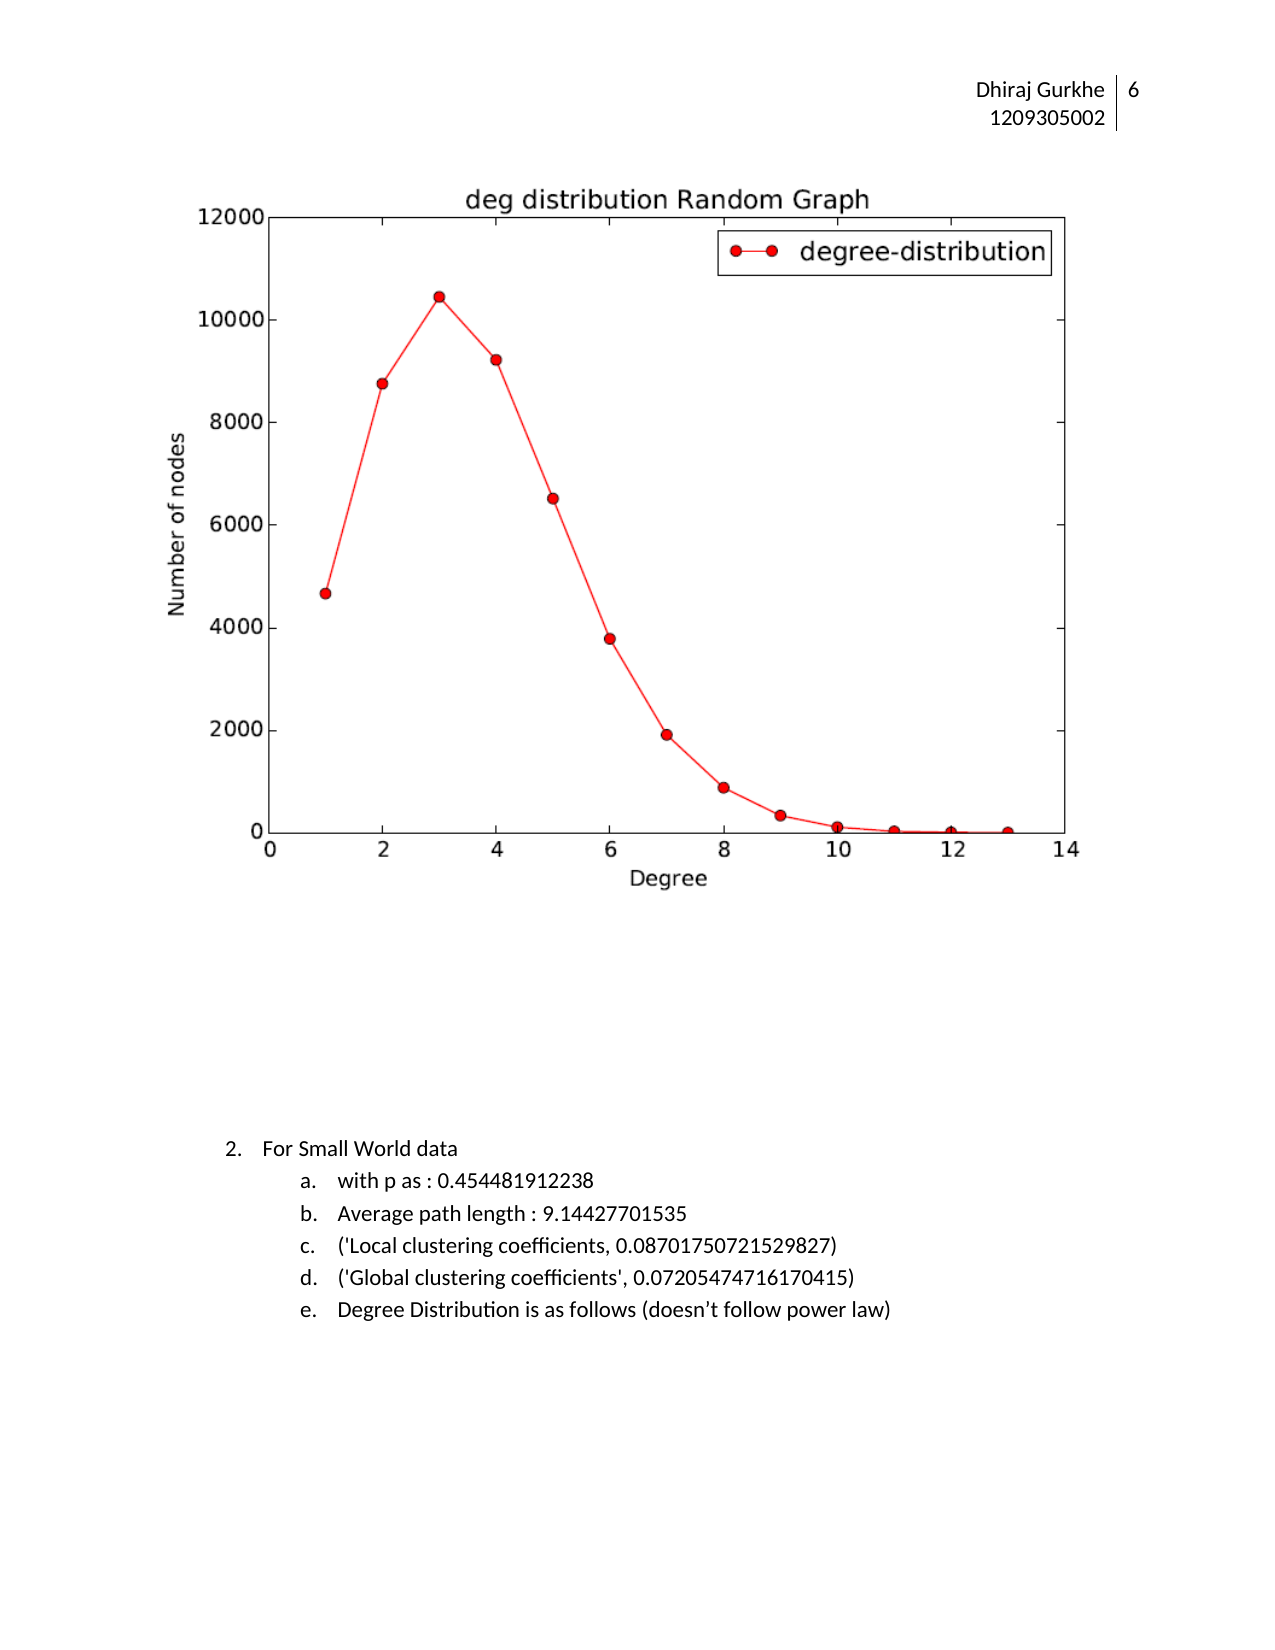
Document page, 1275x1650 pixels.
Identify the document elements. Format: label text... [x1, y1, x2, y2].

list Average path length : 9.14427701535 [300, 1199, 1125, 1227]
list with p as : 0.454481912238 [300, 1167, 1125, 1194]
list Degree Distribution is as follows (doesn’t follow power law) [300, 1295, 1125, 1323]
list For Small World data [225, 1134, 1125, 1162]
list ('Global clustering coefficients', 0.07205474716170415) [300, 1263, 1125, 1291]
list ('Local clustering coefficients, 0.08701750721529827) [300, 1231, 1125, 1259]
